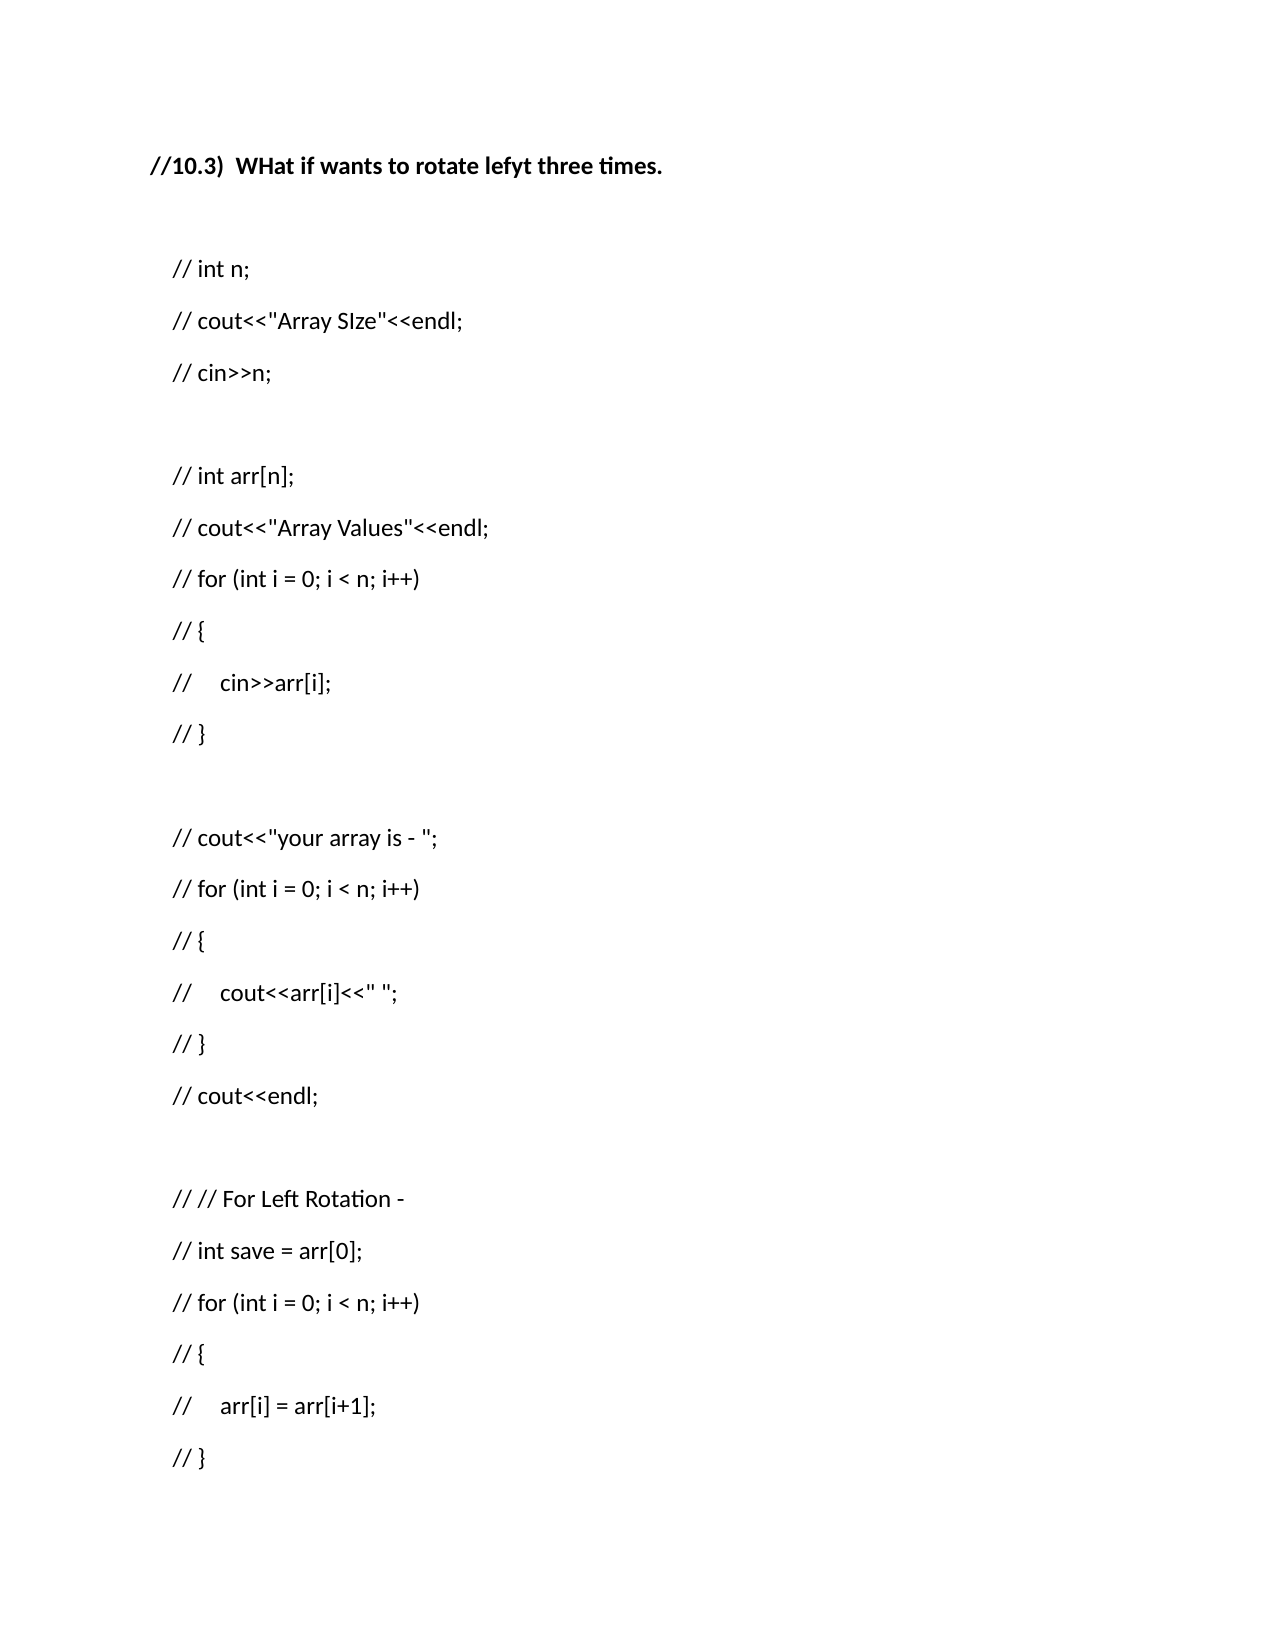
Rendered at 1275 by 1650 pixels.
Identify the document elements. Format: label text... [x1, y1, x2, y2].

text // cout<<"Array Values"<<endl; [150, 512, 1125, 542]
text //10.3) WHat if wants to rotate lefyt three times. [150, 150, 1125, 181]
text // cin>>arr[i]; [150, 667, 1125, 697]
text // int save = arr[0]; [150, 1235, 1125, 1266]
text // } [150, 1442, 1125, 1472]
text // { [150, 615, 1125, 646]
text // } [150, 1028, 1125, 1059]
text // cout<<endl; [150, 1080, 1125, 1111]
text // cin>>n; [150, 357, 1125, 387]
text // for (int i = 0; i < n; i++) [150, 1287, 1125, 1317]
text // // For Left Rotation - [150, 1183, 1125, 1214]
text // for (int i = 0; i < n; i++) [150, 563, 1125, 594]
text // cout<<"your array is - "; [150, 822, 1125, 852]
text // cout<<arr[i]<<" "; [150, 977, 1125, 1007]
text // arr[i] = arr[i+1]; [150, 1390, 1125, 1421]
text // for (int i = 0; i < n; i++) [150, 873, 1125, 904]
text // int n; [150, 253, 1125, 284]
text // } [150, 718, 1125, 749]
text // { [150, 1338, 1125, 1369]
text // cout<<"Array SIze"<<endl; [150, 305, 1125, 336]
text // { [150, 925, 1125, 956]
text // int arr[n]; [150, 460, 1125, 491]
